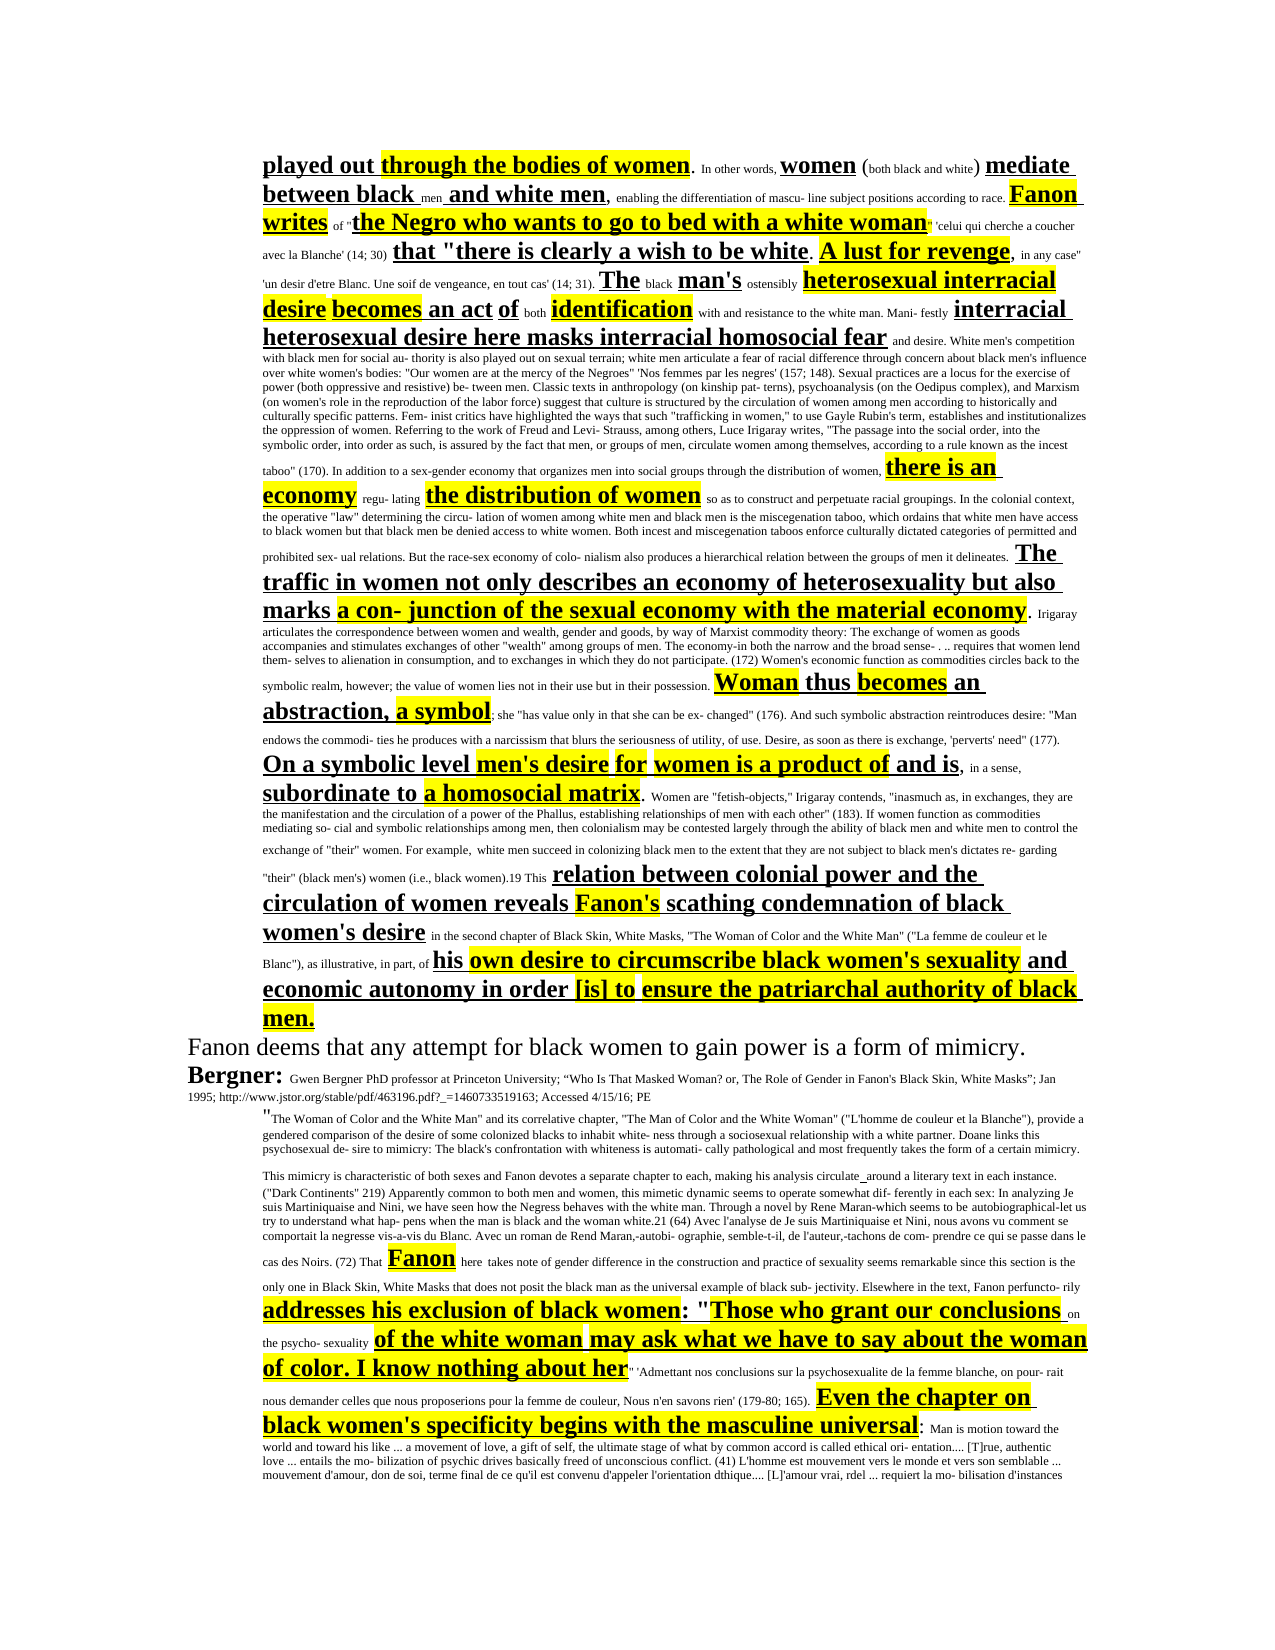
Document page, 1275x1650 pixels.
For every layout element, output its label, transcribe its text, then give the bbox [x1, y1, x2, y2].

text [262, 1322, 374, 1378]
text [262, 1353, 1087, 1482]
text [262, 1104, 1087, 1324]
text Fanon deems that any attempt for black women to gain power is a form of mimicry. Bergner: Gwen Bergner PhD professor at Princeton University; “Who Is That Masked Woman? or, The Role of Gender in Fanon's Black Skin, White Masks”; Jan 1995; http://www.jstor.org/stable/pdf/463196.pdf?_=1460733519163; Accessed 4/15/16; PE [187, 1032, 1087, 1104]
